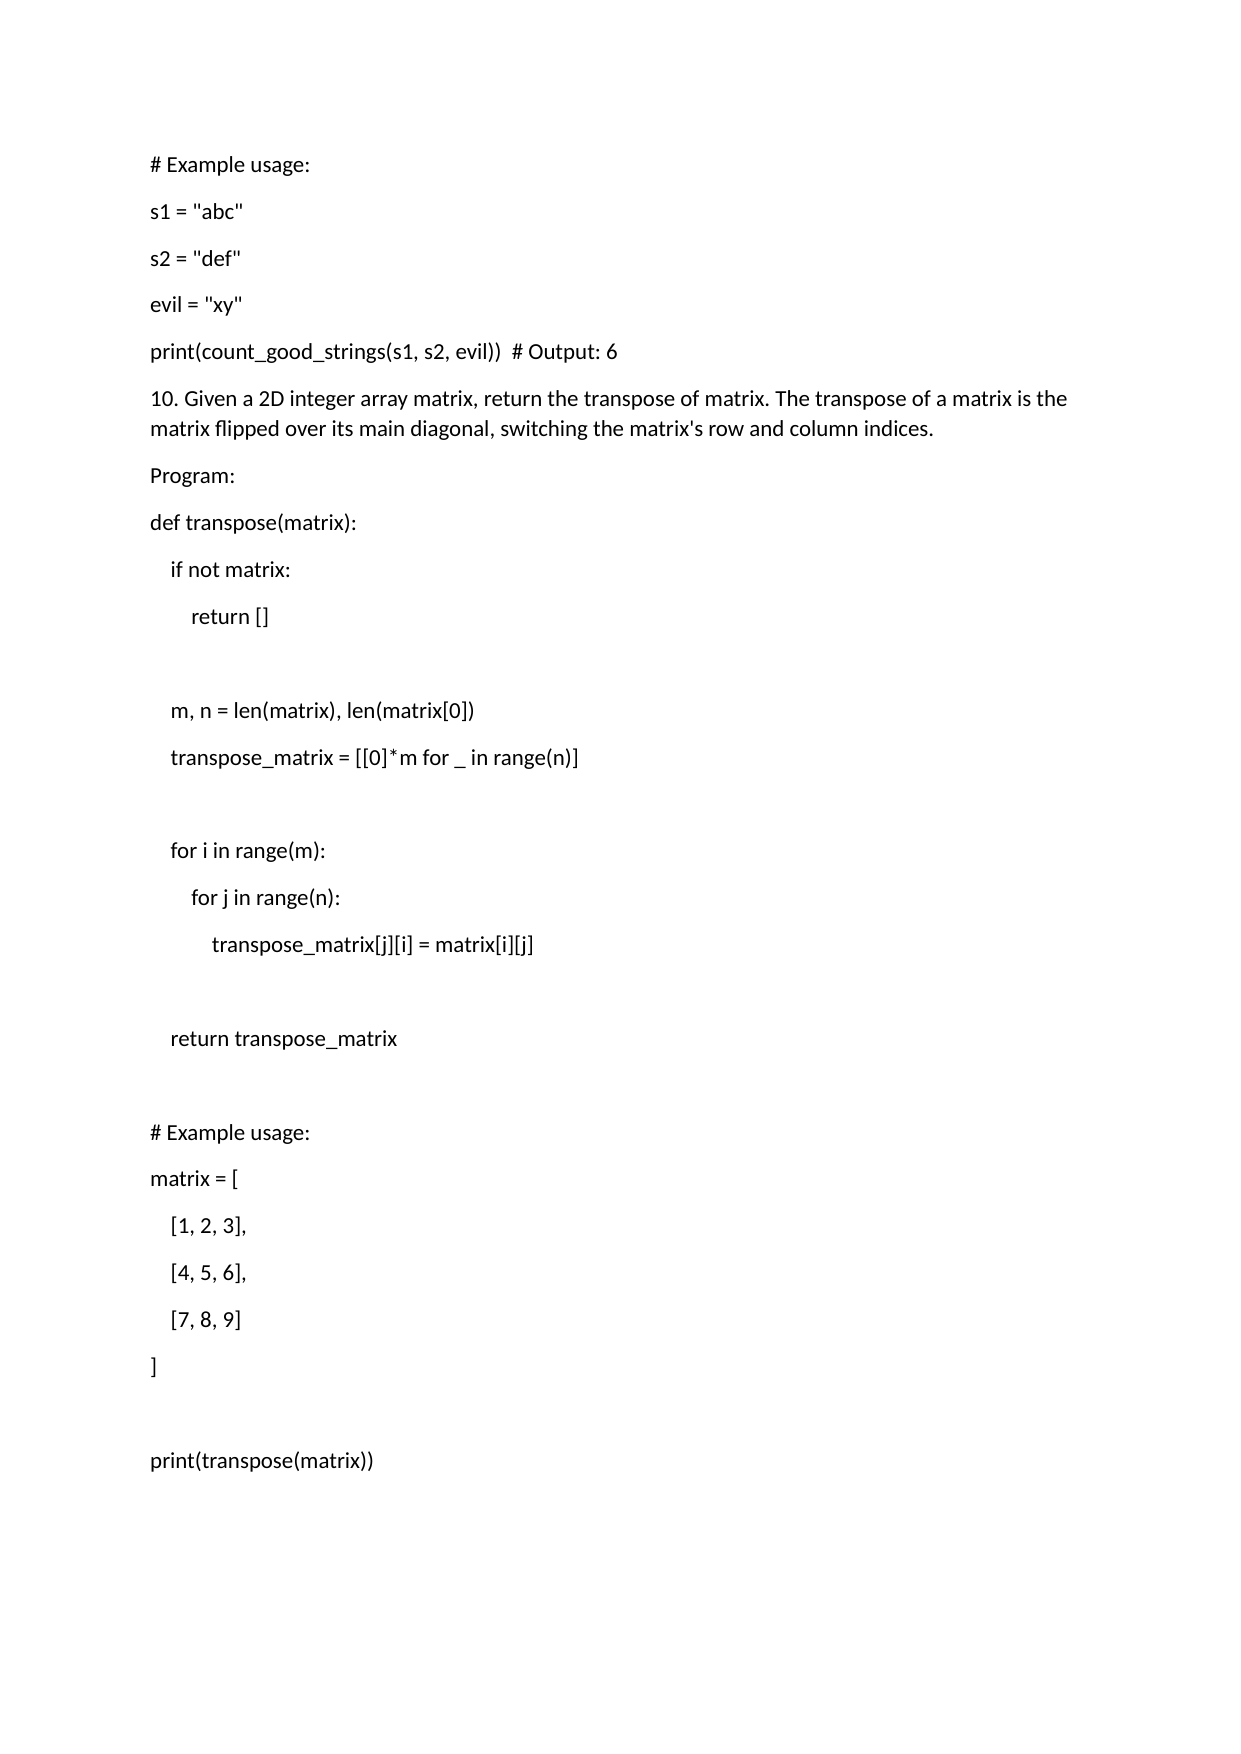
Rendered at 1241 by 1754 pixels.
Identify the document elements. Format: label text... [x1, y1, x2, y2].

text Program: [150, 461, 1090, 489]
text 10. Given a 2D integer array matrix, return the transpose of matrix. The transpose of a matrix is the matrix flipped over its main diagonal, switching the matrix's row and column indices. [150, 384, 1090, 443]
text print(transpose(matrix)) [150, 1446, 1090, 1474]
text [1, 2, 3], [150, 1211, 1090, 1239]
text ] [150, 1352, 1090, 1380]
text for j in range(n): [150, 883, 1090, 911]
text [4, 5, 6], [150, 1258, 1090, 1286]
text transpose_matrix[j][i] = matrix[i][j] [150, 930, 1090, 958]
text m, n = len(matrix), len(matrix[0]) [150, 696, 1090, 724]
text return transpose_matrix [150, 1024, 1090, 1052]
text return [] [150, 602, 1090, 630]
text if not matrix: [150, 555, 1090, 583]
text def transpose(matrix): [150, 508, 1090, 536]
text evil = "xy" [150, 291, 1090, 319]
text s1 = "abc" [150, 197, 1090, 225]
text # Example usage: [150, 150, 1090, 178]
text matrix = [ [150, 1164, 1090, 1193]
text # Example usage: [150, 1118, 1090, 1146]
text [7, 8, 9] [150, 1305, 1090, 1333]
text for i in range(m): [150, 836, 1090, 864]
text print(count_good_strings(s1, s2, evil)) # Output: 6 [150, 337, 1090, 366]
text s2 = "def" [150, 244, 1090, 272]
text transpose_matrix = [[0]*m for _ in range(n)] [150, 743, 1090, 771]
